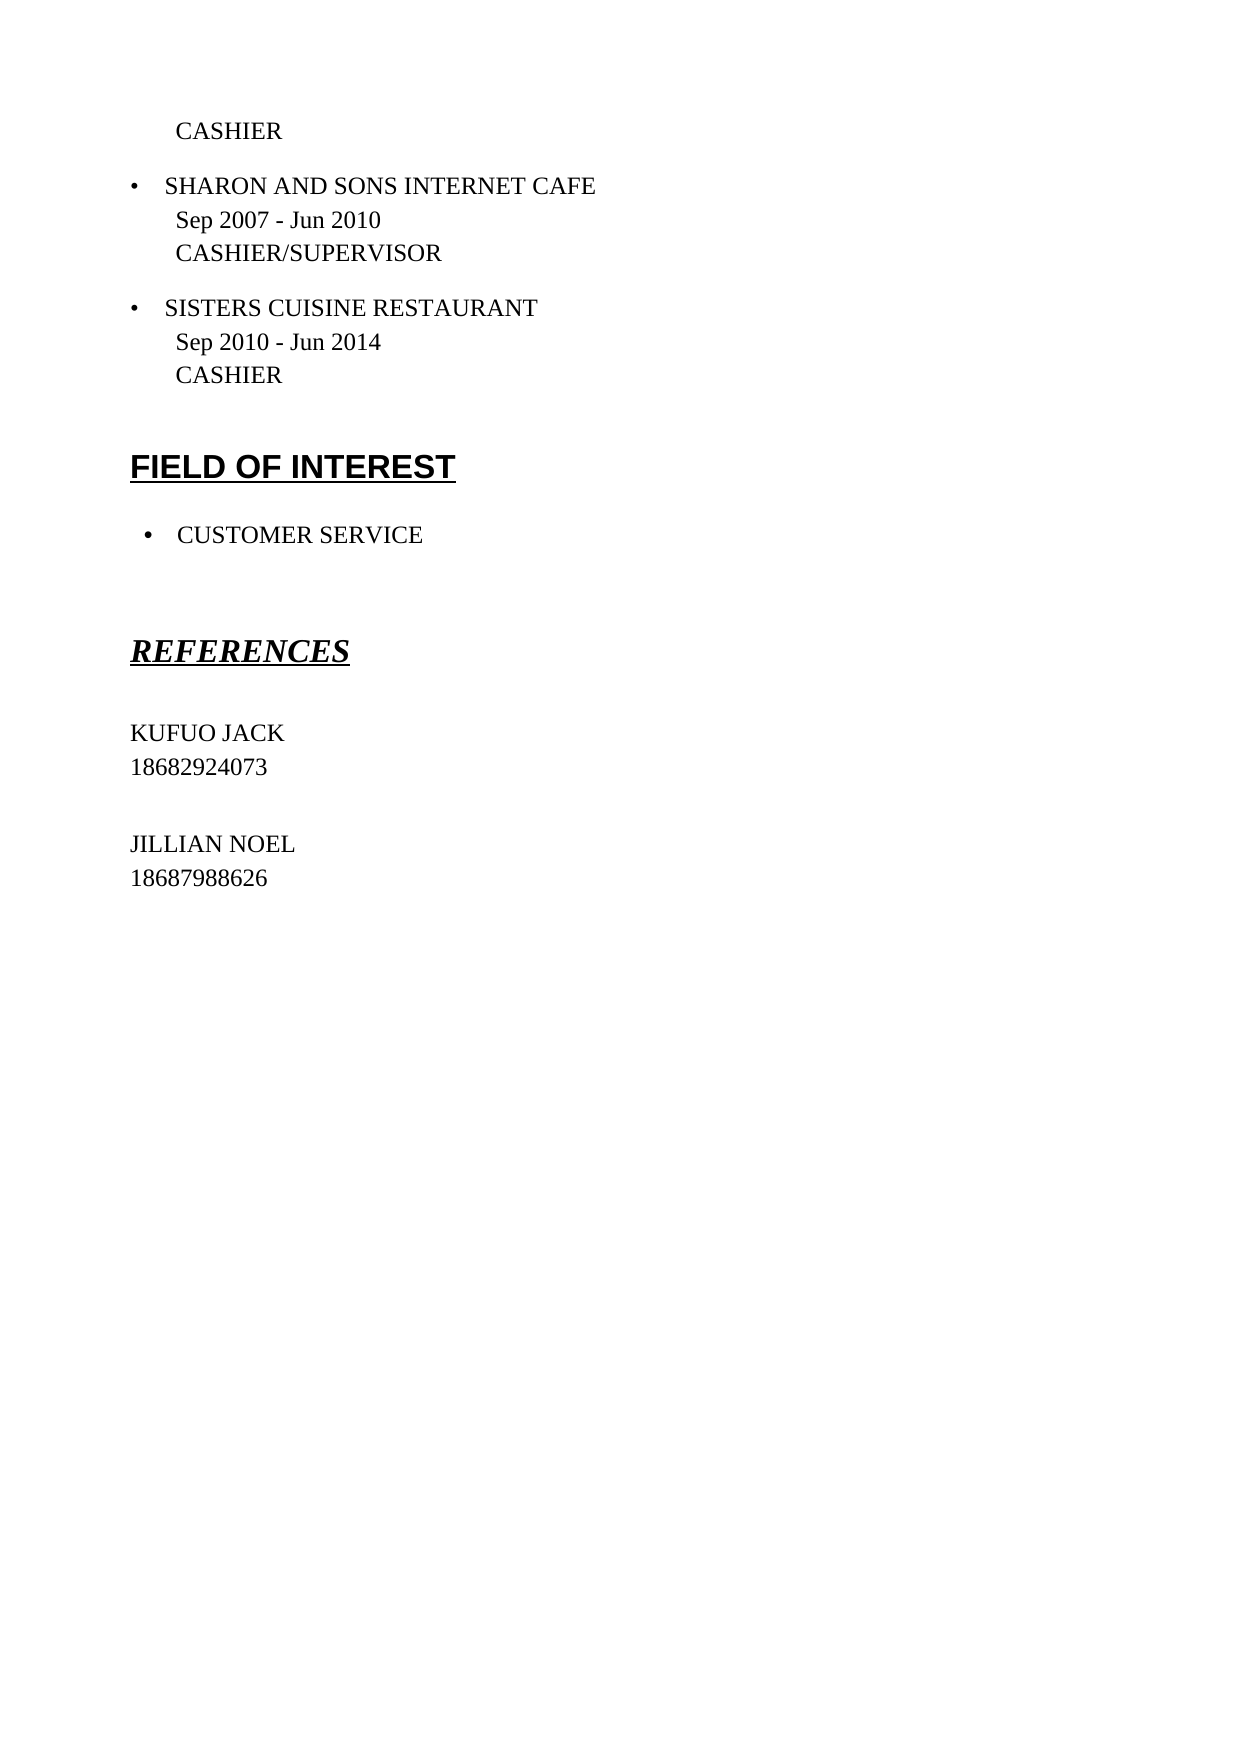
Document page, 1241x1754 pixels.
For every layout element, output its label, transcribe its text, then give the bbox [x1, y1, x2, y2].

text JILLIAN NOEL [130, 829, 1110, 858]
list SISTERS CUISINE RESTAURANT [130, 293, 1110, 322]
text 18682924073 [130, 752, 1110, 781]
text CASHIER [175, 116, 1110, 145]
text 18687988626 [130, 863, 1110, 891]
text • CUSTOMER SERVICE [130, 520, 1110, 549]
text KUFUO JACK [130, 718, 1110, 747]
text CASHIER/SUPERVISOR [175, 238, 1110, 267]
text Sep 2010 - Jun 2014 [175, 327, 1110, 356]
text REFERENCES [130, 631, 1110, 669]
text CASHIER [175, 360, 1110, 389]
text FIELD OF INTEREST [130, 447, 1110, 486]
text Sep 2007 - Jun 2010 [175, 205, 1110, 234]
list SHARON AND SONS INTERNET CAFE [130, 171, 1110, 200]
